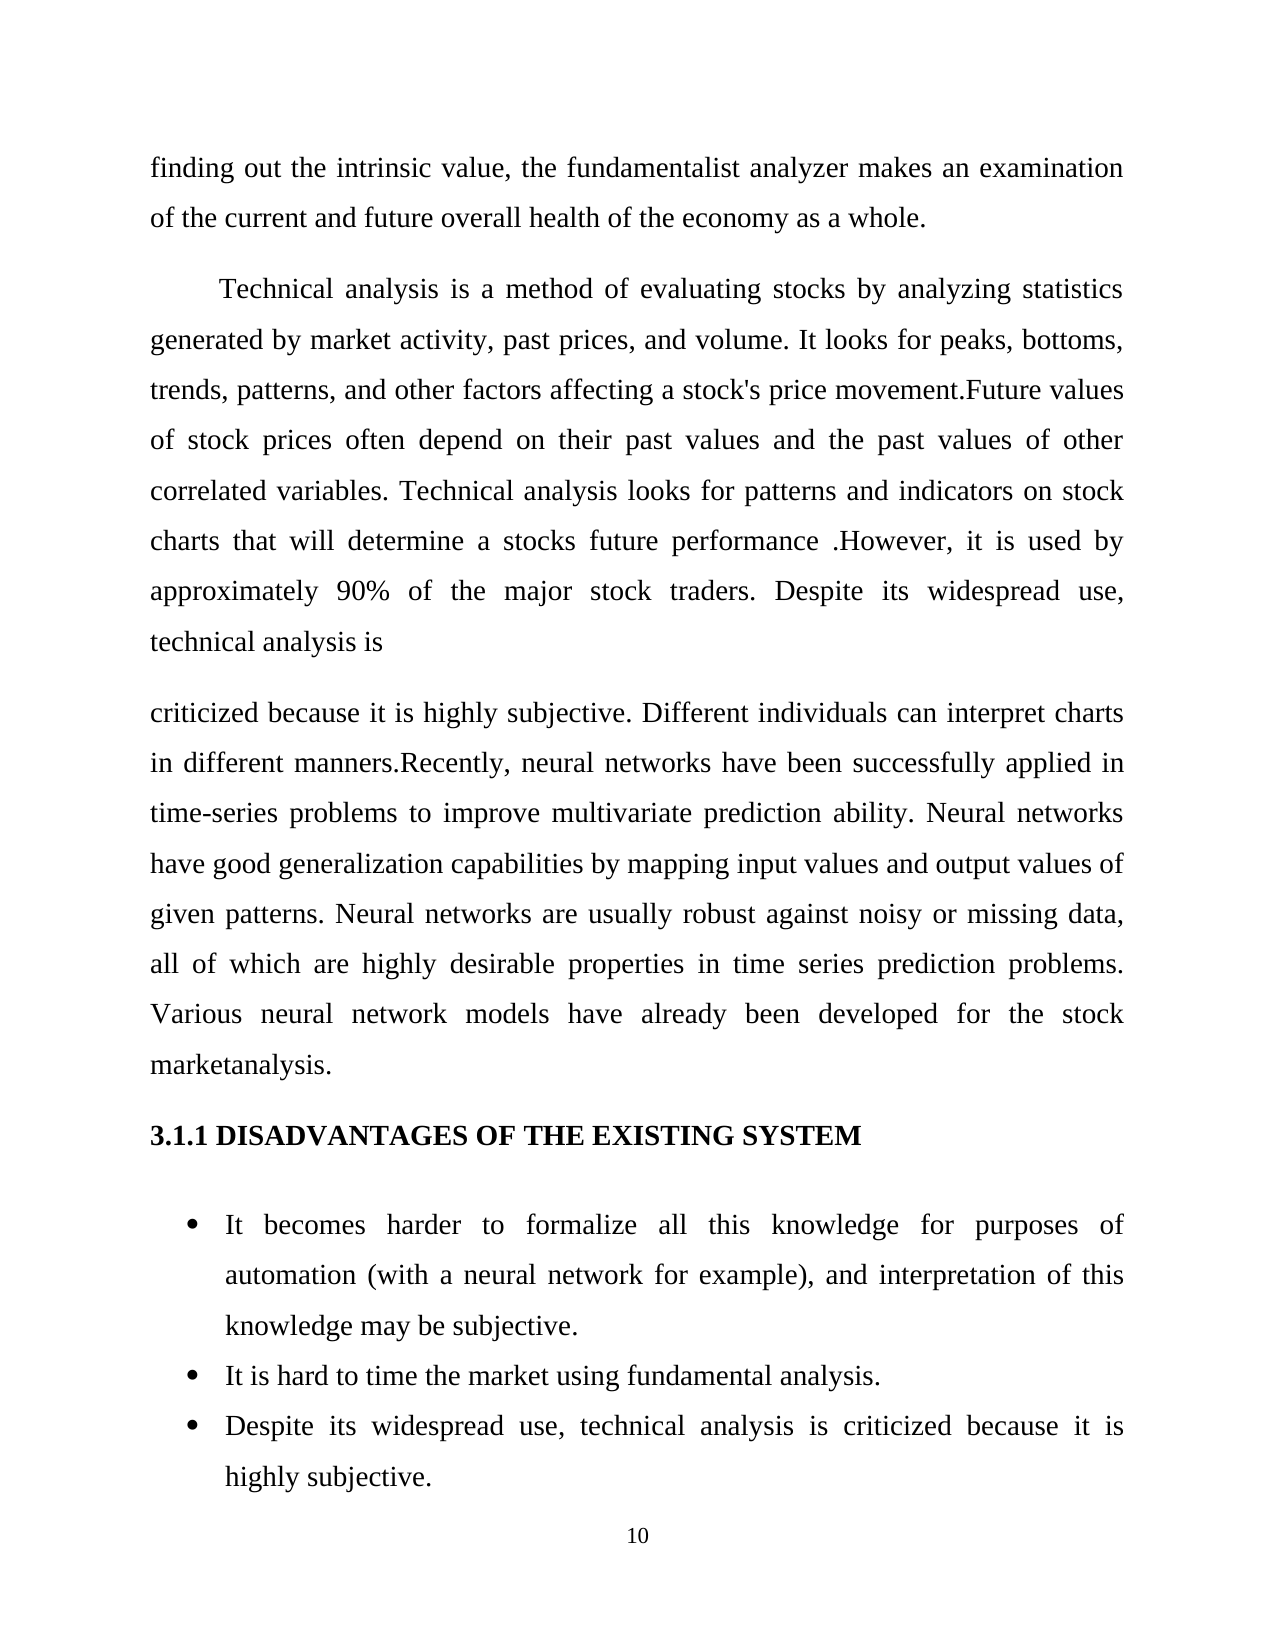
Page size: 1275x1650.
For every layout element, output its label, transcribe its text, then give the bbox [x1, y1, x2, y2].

text 3.1.1 DISADVANTAGES OF THE EXISTING SYSTEM [150, 1118, 1125, 1152]
list Despite its widespread use, technical analysis is criticized because it is highly subjective. [187, 1408, 1125, 1492]
list It becomes harder to formalize all this knowledge for purposes of automation (with a neural network for example), and interpretation of this knowledge may be subjective. [187, 1207, 1125, 1341]
text Technical analysis is a method of evaluating stocks by analyzing statistics generated by market activity, past prices, and volume. It looks for peaks, bottoms, trends, patterns, and other factors affecting a stock's price movement.Future values of stock prices often depend on their past values and the past values of other correlated variables. Technical analysis looks for patterns and indicators on stock charts that will determine a stocks future performance .However, it is used by approximately 90% of the major stock traders. Despite its widespread use, technical analysis is [150, 271, 1125, 657]
list It is hard to time the market using fundamental analysis. [187, 1358, 1125, 1392]
text criticized because it is highly subjective. Different individuals can interpret charts in different manners.Recently, neural networks have been successfully applied in time-series problems to improve multivariate prediction ability. Neural networks have good generalization capabilities by mapping input values and output values of given patterns. Neural networks are usually robust against noisy or missing data, all of which are highly desirable properties in time series prediction problems. Various neural network models have already been developed for the stock marketanalysis. [150, 695, 1125, 1081]
